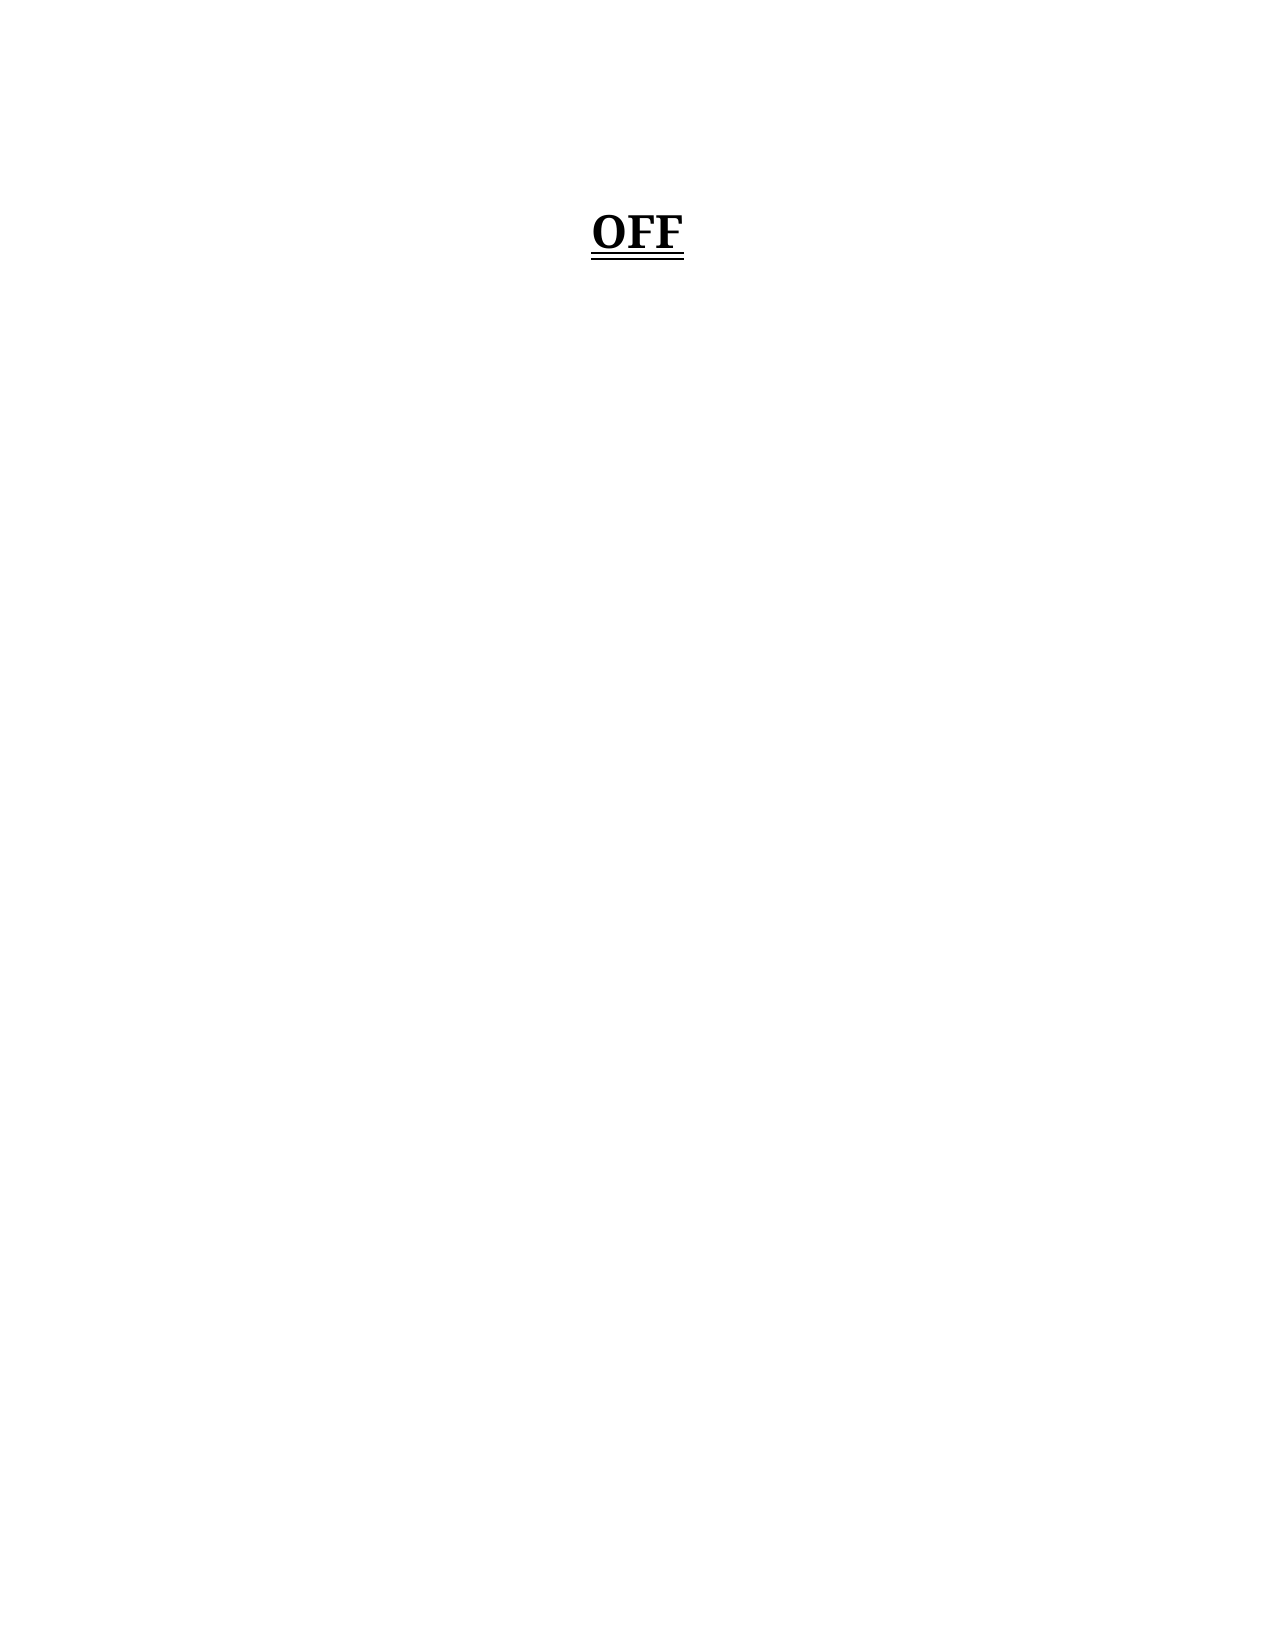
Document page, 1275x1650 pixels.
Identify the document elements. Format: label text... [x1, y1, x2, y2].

subtitle OFF [150, 200, 1125, 262]
